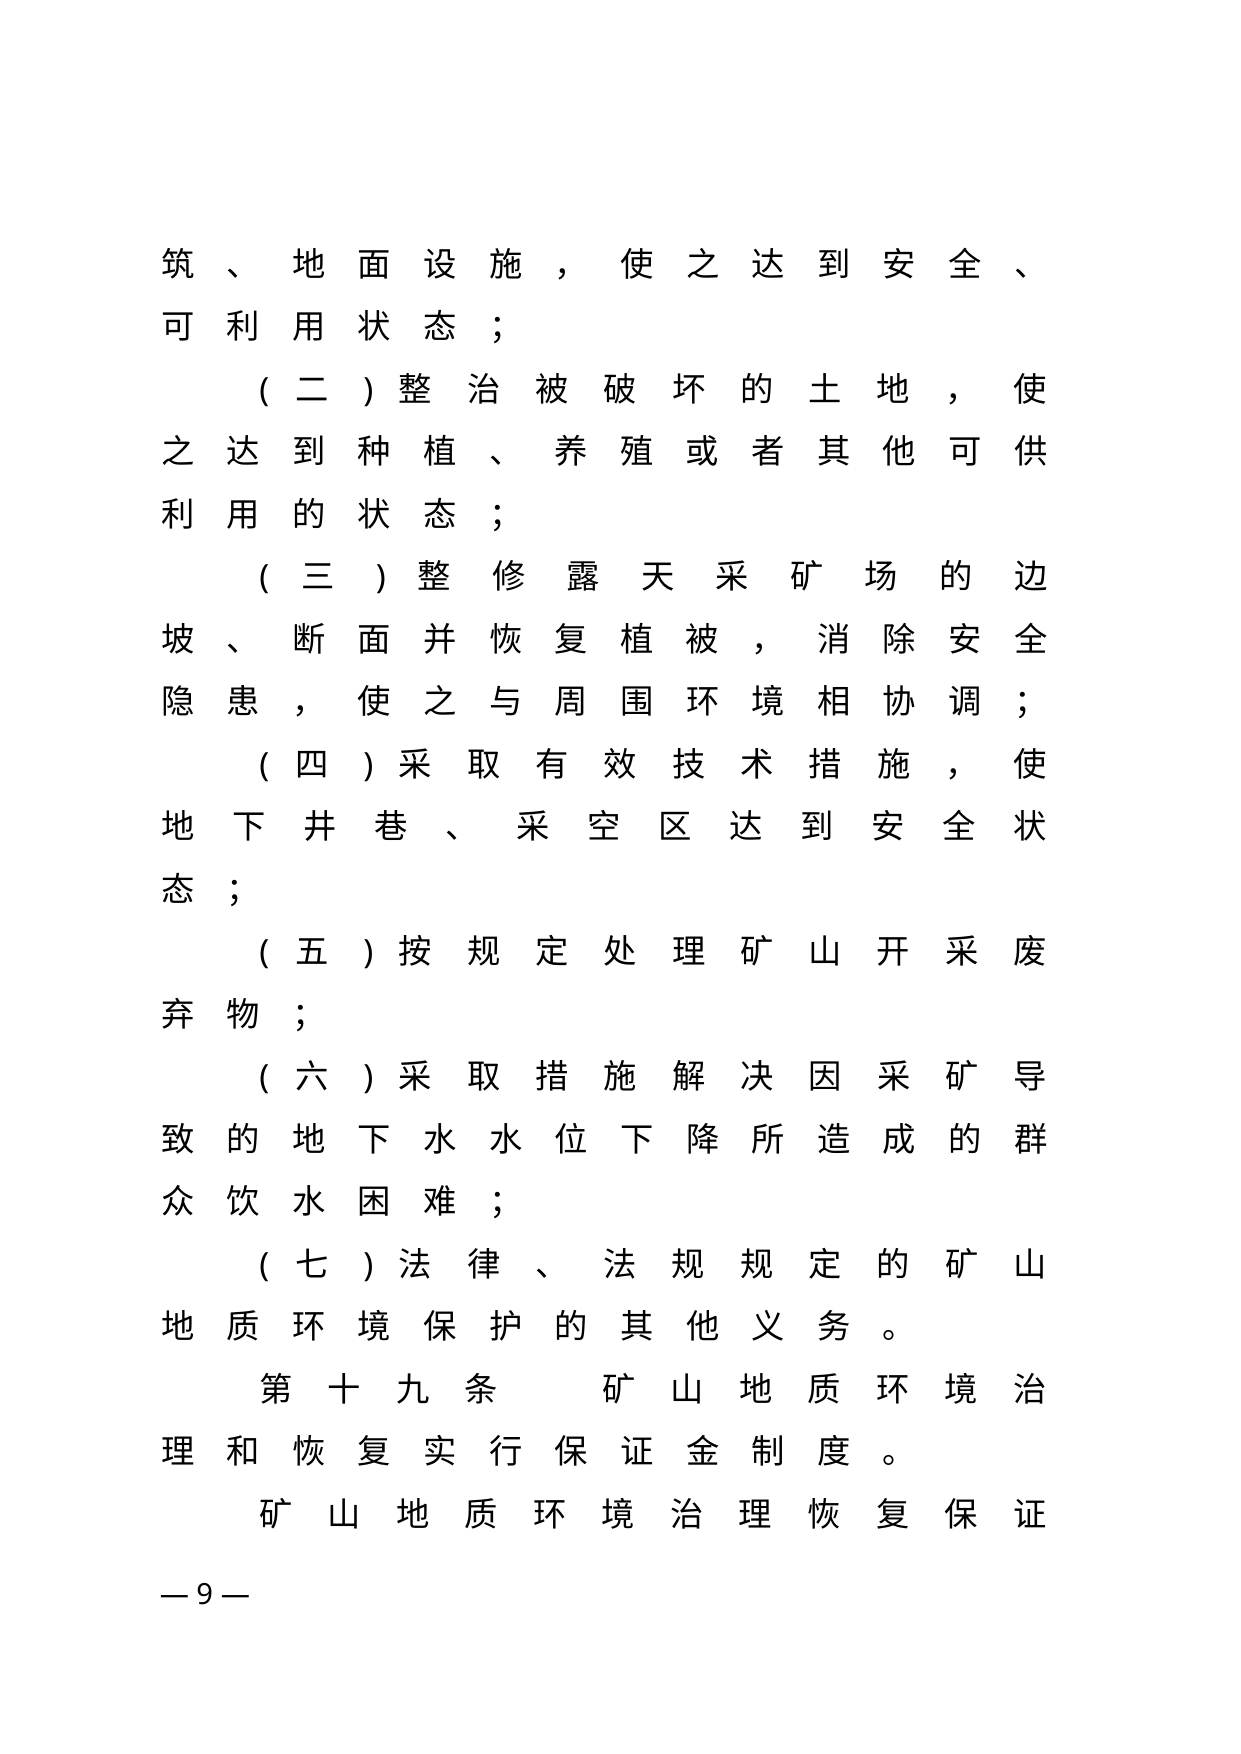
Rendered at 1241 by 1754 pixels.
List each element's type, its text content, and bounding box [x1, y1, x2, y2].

text (三)整修露天采矿场的边坡、断面并恢复植被，消除安全隐患，使之与周围环境相协调； [161, 543, 1079, 731]
text 第十九条 矿山地质环境治理和恢复实行保证金制度。 [161, 1356, 1079, 1481]
text (二)整治被破坏的土地，使之达到种植、养殖或者其他可供利用的状态； [161, 356, 1079, 543]
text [161, 1481, 1079, 1543]
text (七)法律、法规规定的矿山地质环境保护的其他义务。 [161, 1231, 1079, 1356]
text (四)采取有效技术措施，使地下井巷、采空区达到安全状态； [161, 731, 1079, 918]
text (五)按规定处理矿山开采废弃物； [161, 918, 1079, 1043]
text (六)采取措施解决因采矿导致的地下水水位下降所造成的群众饮水困难； [161, 1043, 1079, 1231]
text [161, 231, 1079, 356]
